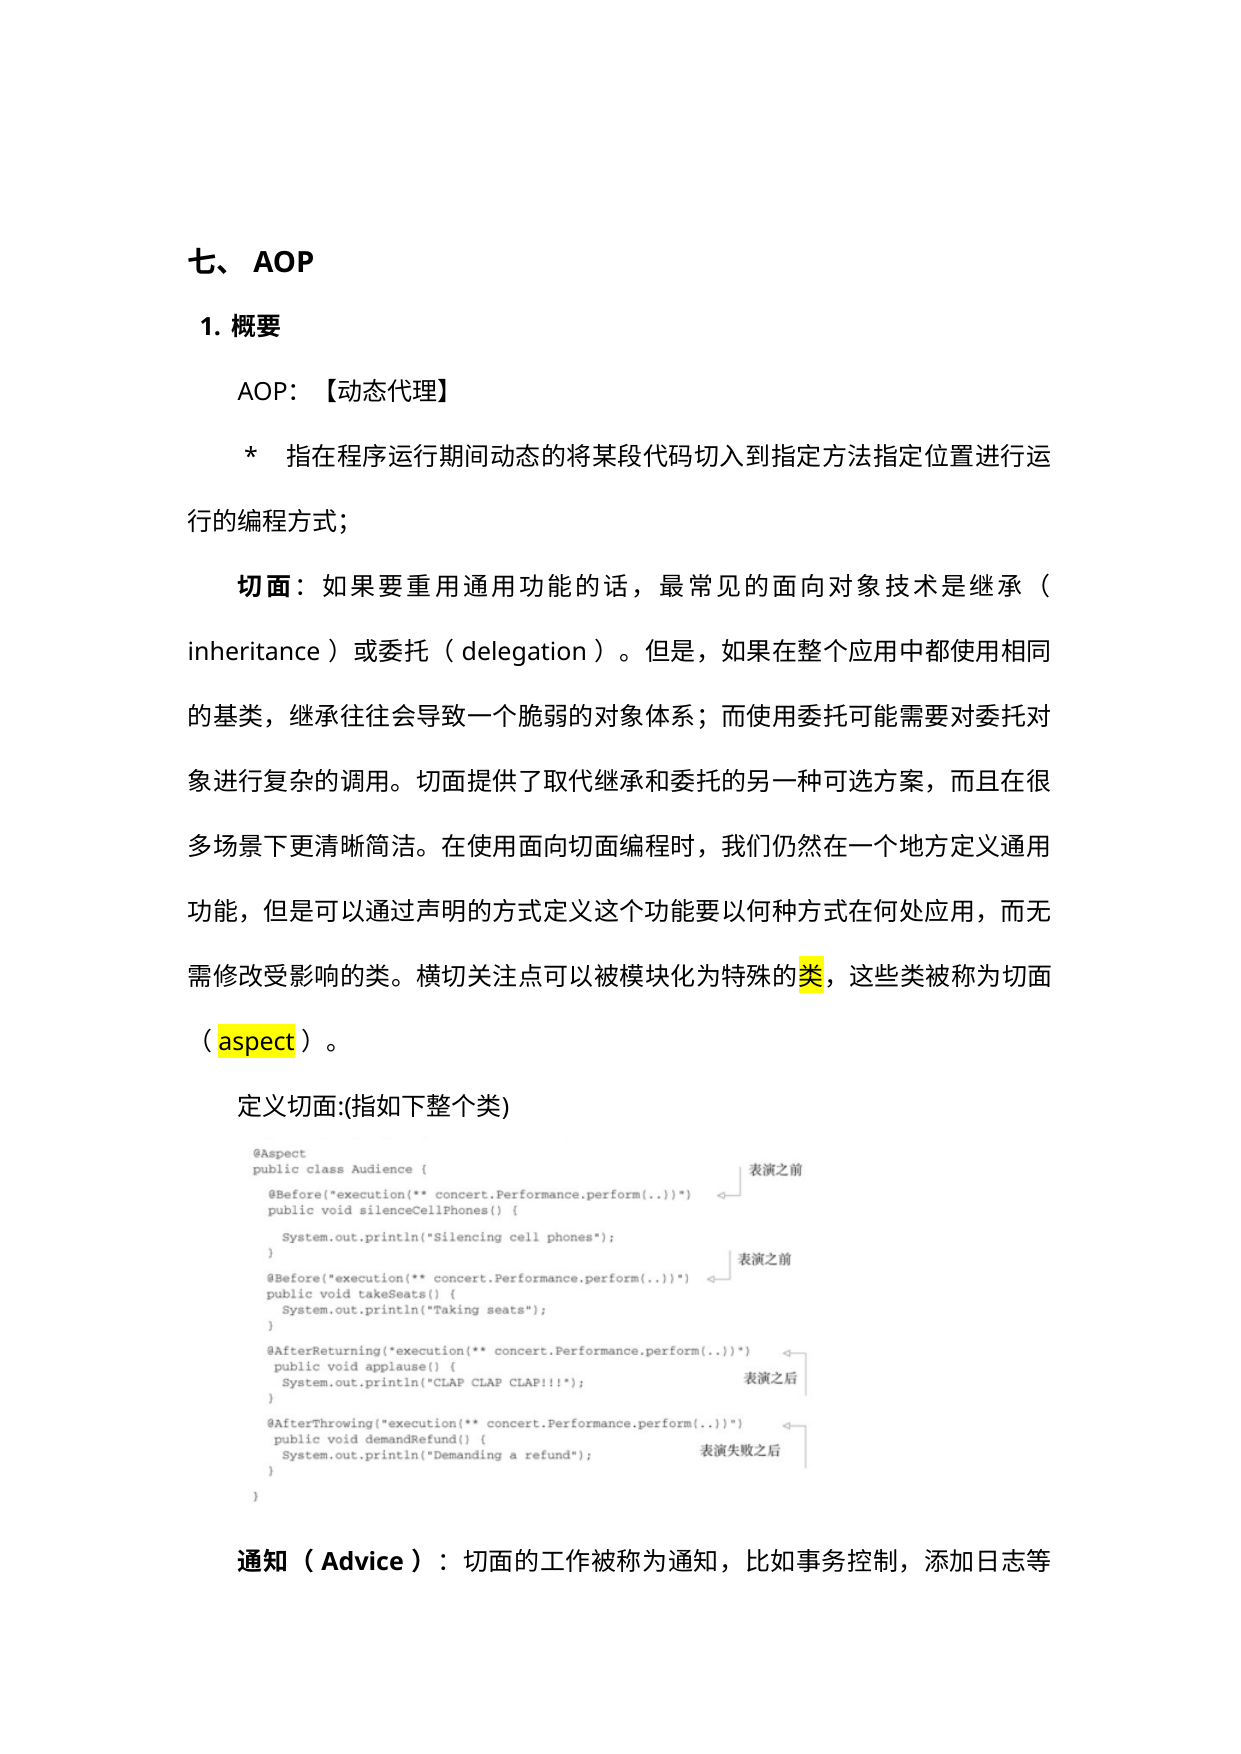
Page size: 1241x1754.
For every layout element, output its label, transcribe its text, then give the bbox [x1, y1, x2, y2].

list 定义切面:(指如下整个类) [187, 1072, 1053, 1137]
list 概要 [199, 292, 1053, 357]
list 通知（ Advice ）：切面的工作被称为通知，比如事务控制，添加日志等等 [187, 1527, 1053, 1592]
list * 指在程序运行期间动态的将某段代码切入到指定方法指定位置进行运行的编程方式； [187, 422, 1053, 552]
picture [231, 1137, 872, 1509]
list 切面：如果要重用通用功能的话，最常见的面向对象技术是继承（ inheritance ）或委托（ delegation ）。但是，如果在整个应用中都使用相同的基类，继承往往会导致一个脆弱的对象体系；而使用委托可能需要对委托对象进行复杂的调用。切面提供了取代继承和委托的另一种可选方案，而且在很多场景下更清晰简洁。在使用面向切面编程时，我们仍然在一个地方定义通用功能，但是可以通过声明的方式定义这个功能要以何种方式在何处应用，而无需修改受影响的类。横切关注点可以被模块化为特殊的类，这些类被称为切面（ aspect ）。 [187, 552, 1053, 1072]
list AOP：【动态代理】 [187, 357, 1053, 422]
list AOP [187, 227, 1053, 292]
